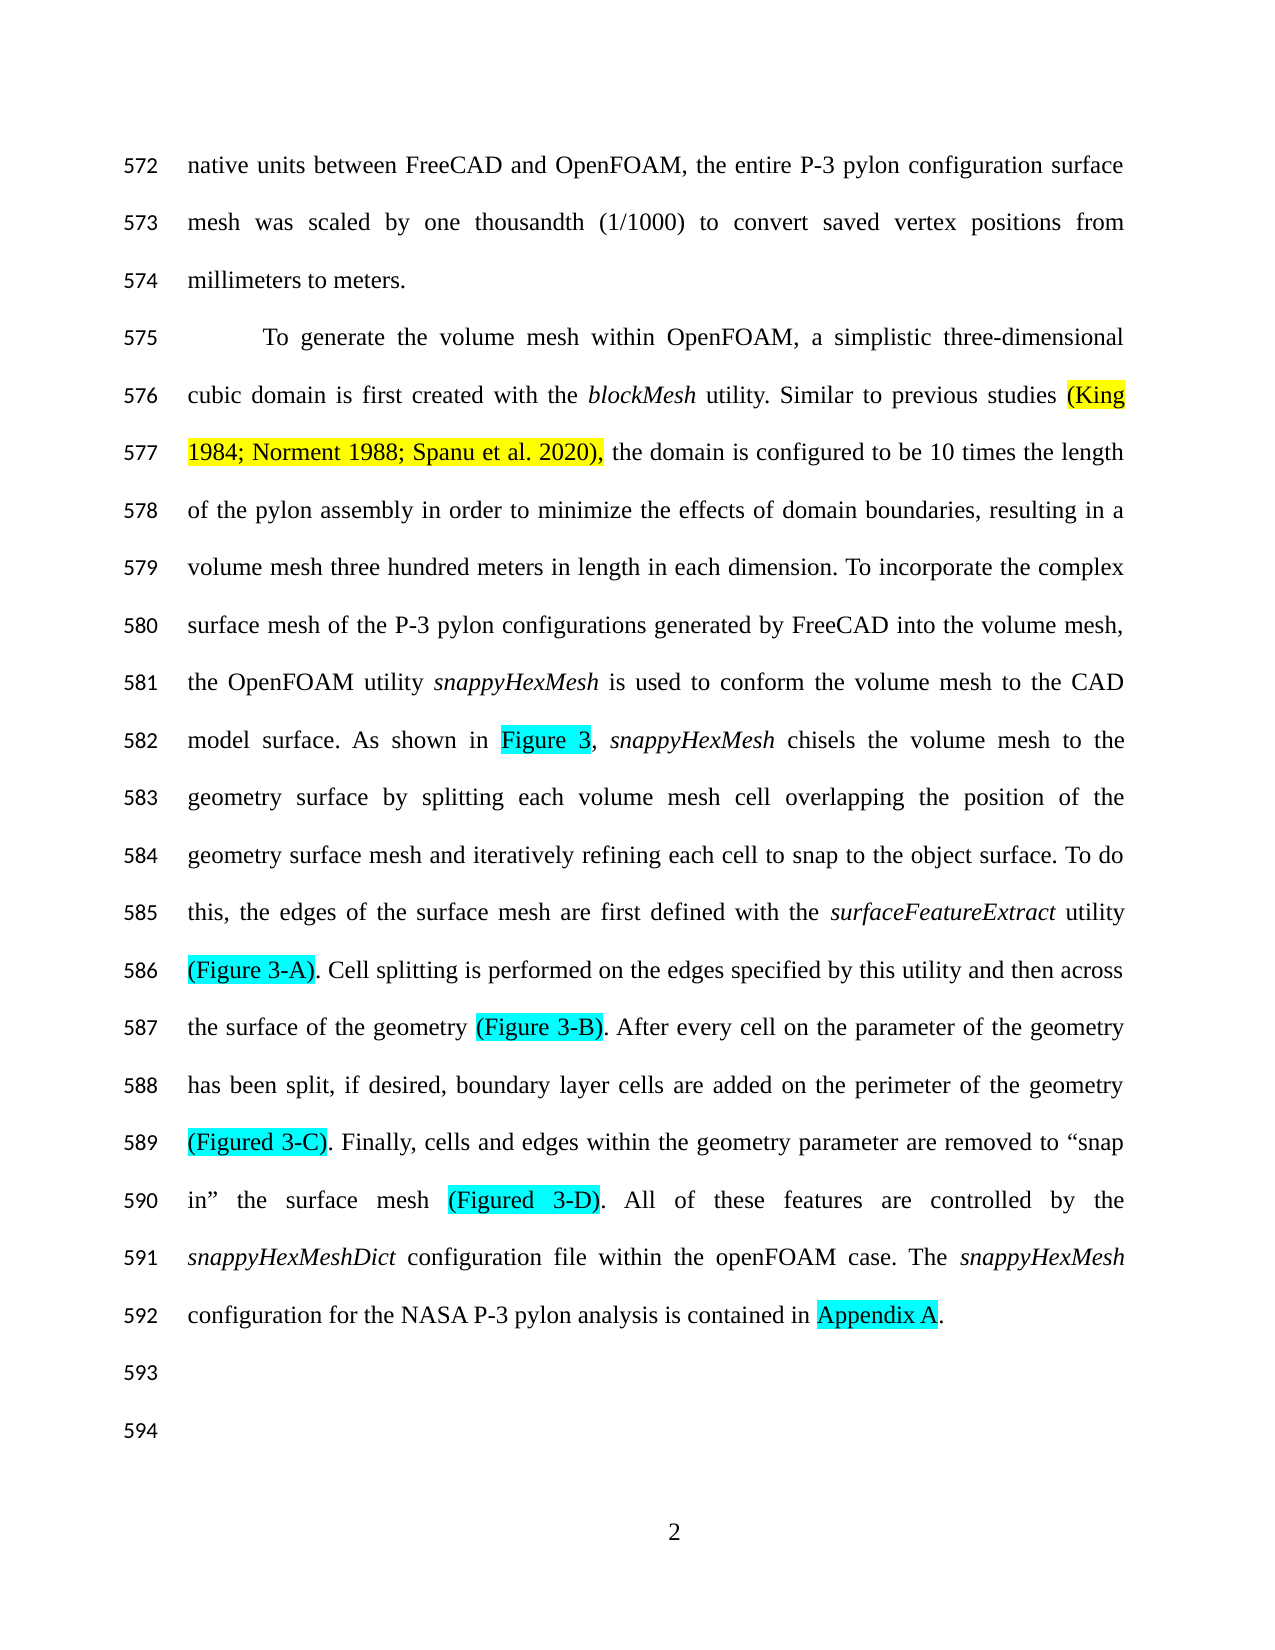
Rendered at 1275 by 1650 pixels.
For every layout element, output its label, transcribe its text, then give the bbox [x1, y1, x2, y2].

text To generate the volume mesh within OpenFOAM, a simplistic three-dimensional cubic domain is first created with the blockMesh utility. Similar to previous studies (King 1984; Norment 1988; Spanu et al. 2020), the domain is configured to be 10 times the length of the pylon assembly in order to minimize the effects of domain boundaries, resulting in a volume mesh three hundred meters in length in each dimension. To incorporate the complex surface mesh of the P-3 pylon configurations generated by FreeCAD into the volume mesh, the OpenFOAM utility snappyHexMesh is used to conform the volume mesh to the CAD model surface. As shown in Figure 3, snappyHexMesh chisels the volume mesh to the geometry surface by splitting each volume mesh cell overlapping the position of the geometry surface mesh and iteratively refining each cell to snap to the object surface. To do this, the edges of the surface mesh are first defined with the surfaceFeatureExtract utility (Figure 3-A). Cell splitting is performed on the edges specified by this utility and then across the surface of the geometry (Figure 3-B). After every cell on the parameter of the geometry has been split, if desired, boundary layer cells are added on the perimeter of the geometry (Figured 3-C). Finally, cells and edges within the geometry parameter are removed to “snap in” the surface mesh (Figured 3-D). All of these features are controlled by the snappyHexMeshDict configuration file within the openFOAM case. The snappyHexMesh configuration for the NASA P-3 pylon analysis is contained in Appendix A. [187, 322, 1125, 1329]
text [187, 150, 1125, 294]
